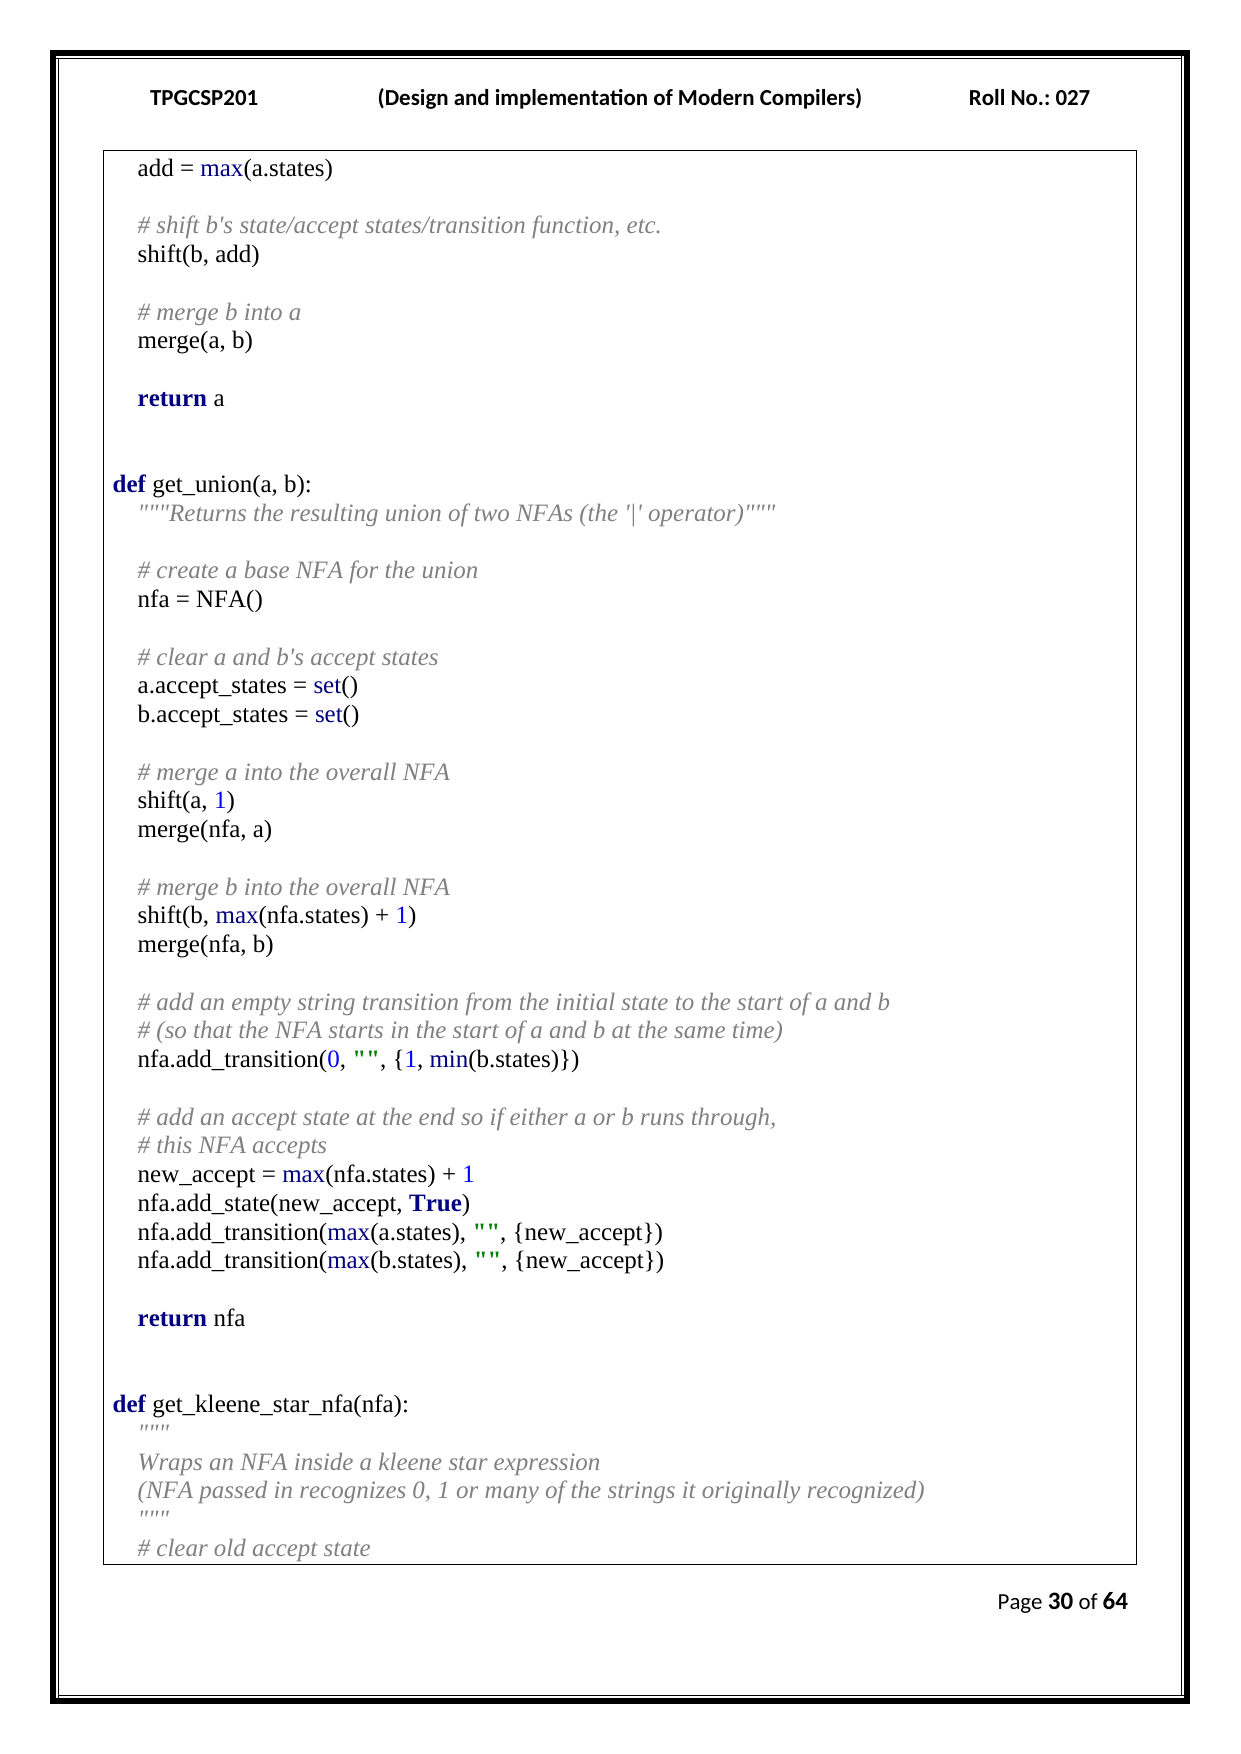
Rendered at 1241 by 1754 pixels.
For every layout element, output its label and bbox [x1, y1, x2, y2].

text [104, 151, 1136, 1564]
